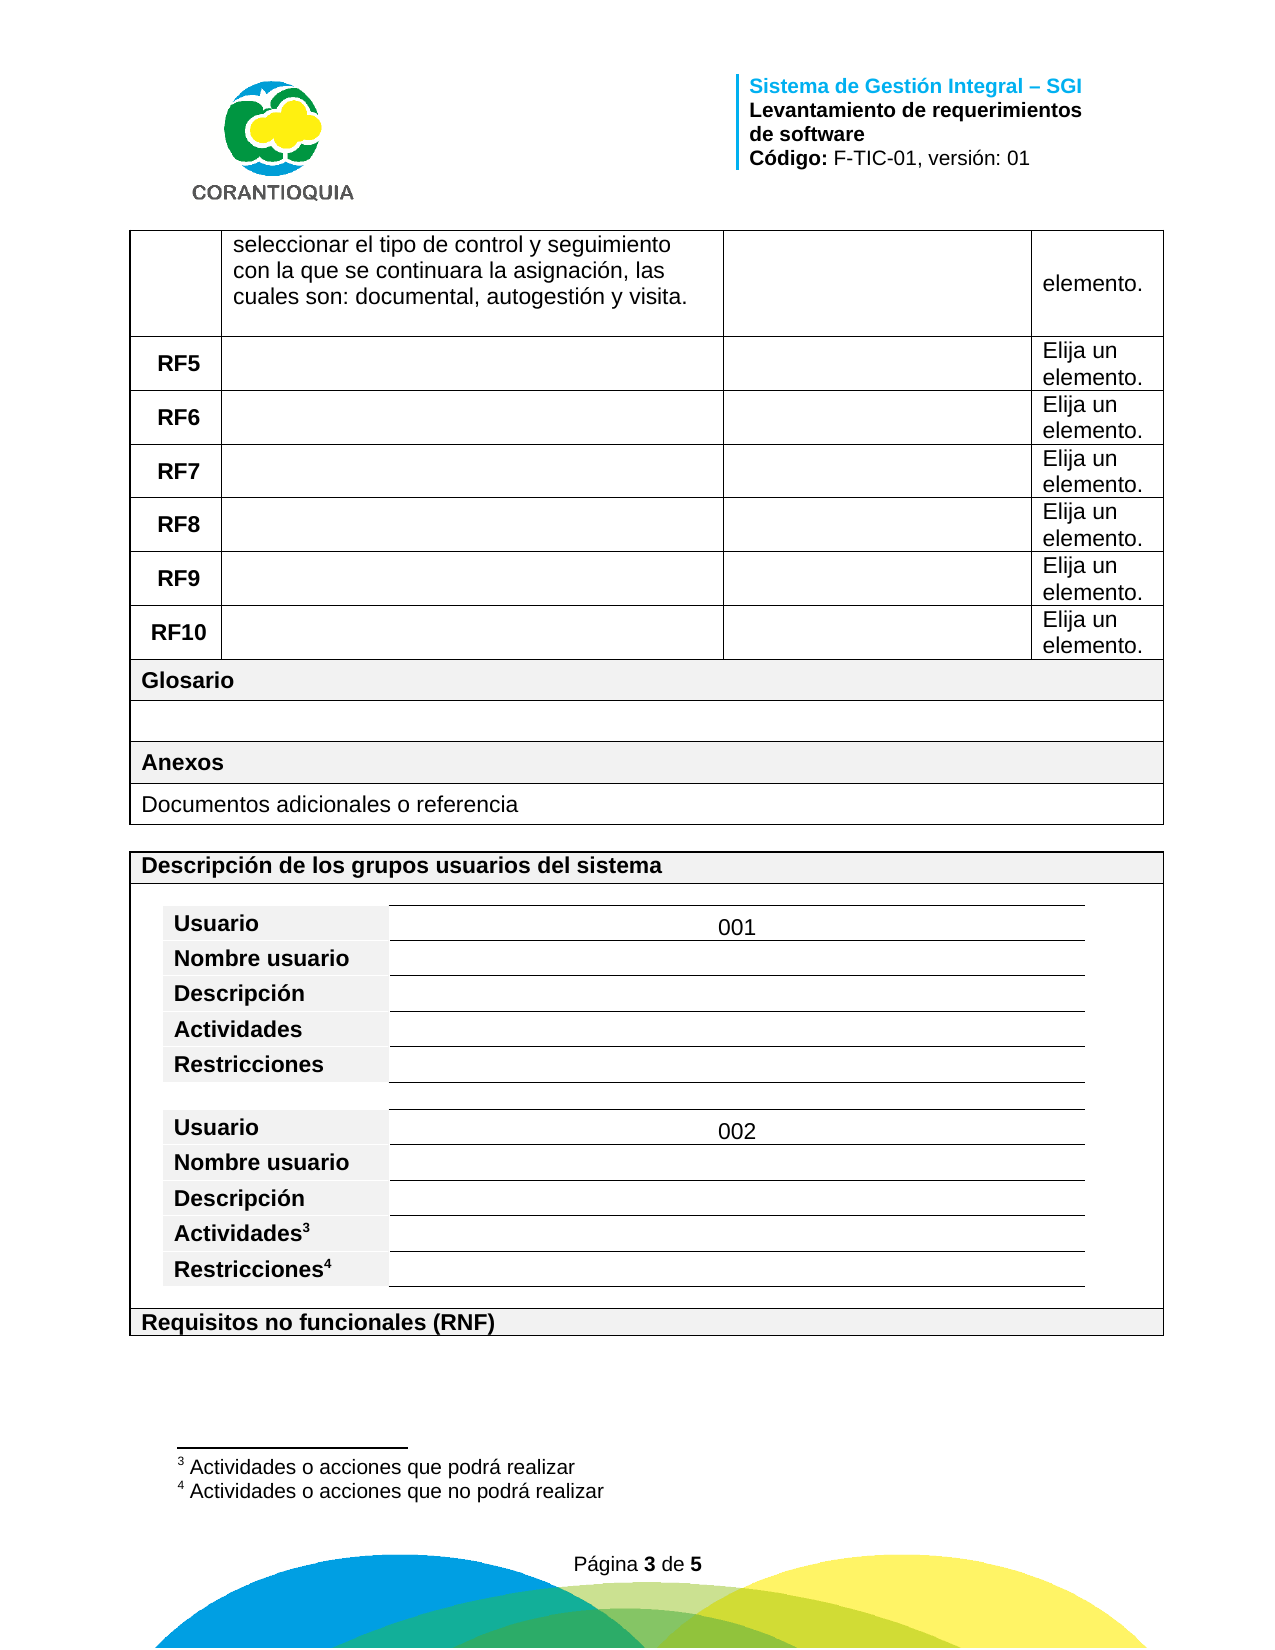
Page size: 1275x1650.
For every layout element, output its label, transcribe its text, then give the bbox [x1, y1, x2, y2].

table_cell [222, 498, 723, 551]
table_cell [222, 391, 723, 443]
table_cell [724, 391, 1031, 443]
table_cell [131, 552, 221, 605]
table_cell [1032, 606, 1163, 658]
table_cell [131, 606, 221, 658]
table_cell [724, 337, 1031, 390]
table_cell [131, 445, 221, 497]
table_cell [131, 231, 221, 336]
table_cell [1032, 445, 1163, 497]
table_cell [222, 606, 723, 658]
table_cell [1032, 391, 1163, 443]
table_cell [724, 606, 1031, 658]
table_cell Documentos adicionales o referencia [131, 784, 1163, 824]
table_cell [724, 231, 1031, 336]
table_cell [131, 498, 221, 551]
table_cell [1032, 231, 1163, 336]
table_cell [131, 391, 221, 443]
table_cell Requisitos no funcionales (RNF) [131, 1309, 1163, 1335]
table_cell [1032, 337, 1163, 390]
table_cell Anexos [131, 742, 1163, 783]
table_cell [131, 884, 1163, 1308]
picture [188, 73, 368, 206]
table_header Descripción de los grupos usuarios del sistema [131, 853, 1163, 883]
table_cell [724, 498, 1031, 551]
table_cell [131, 337, 221, 390]
picture [0, 1541, 1275, 1648]
table_cell [222, 552, 723, 605]
table_cell [131, 701, 1163, 741]
table_cell [1032, 552, 1163, 605]
table_cell Glosario [131, 660, 1163, 700]
table_cell [724, 445, 1031, 497]
table_cell [724, 552, 1031, 605]
table_cell [1032, 498, 1163, 551]
table_cell [222, 445, 723, 497]
table_cell [222, 337, 723, 390]
